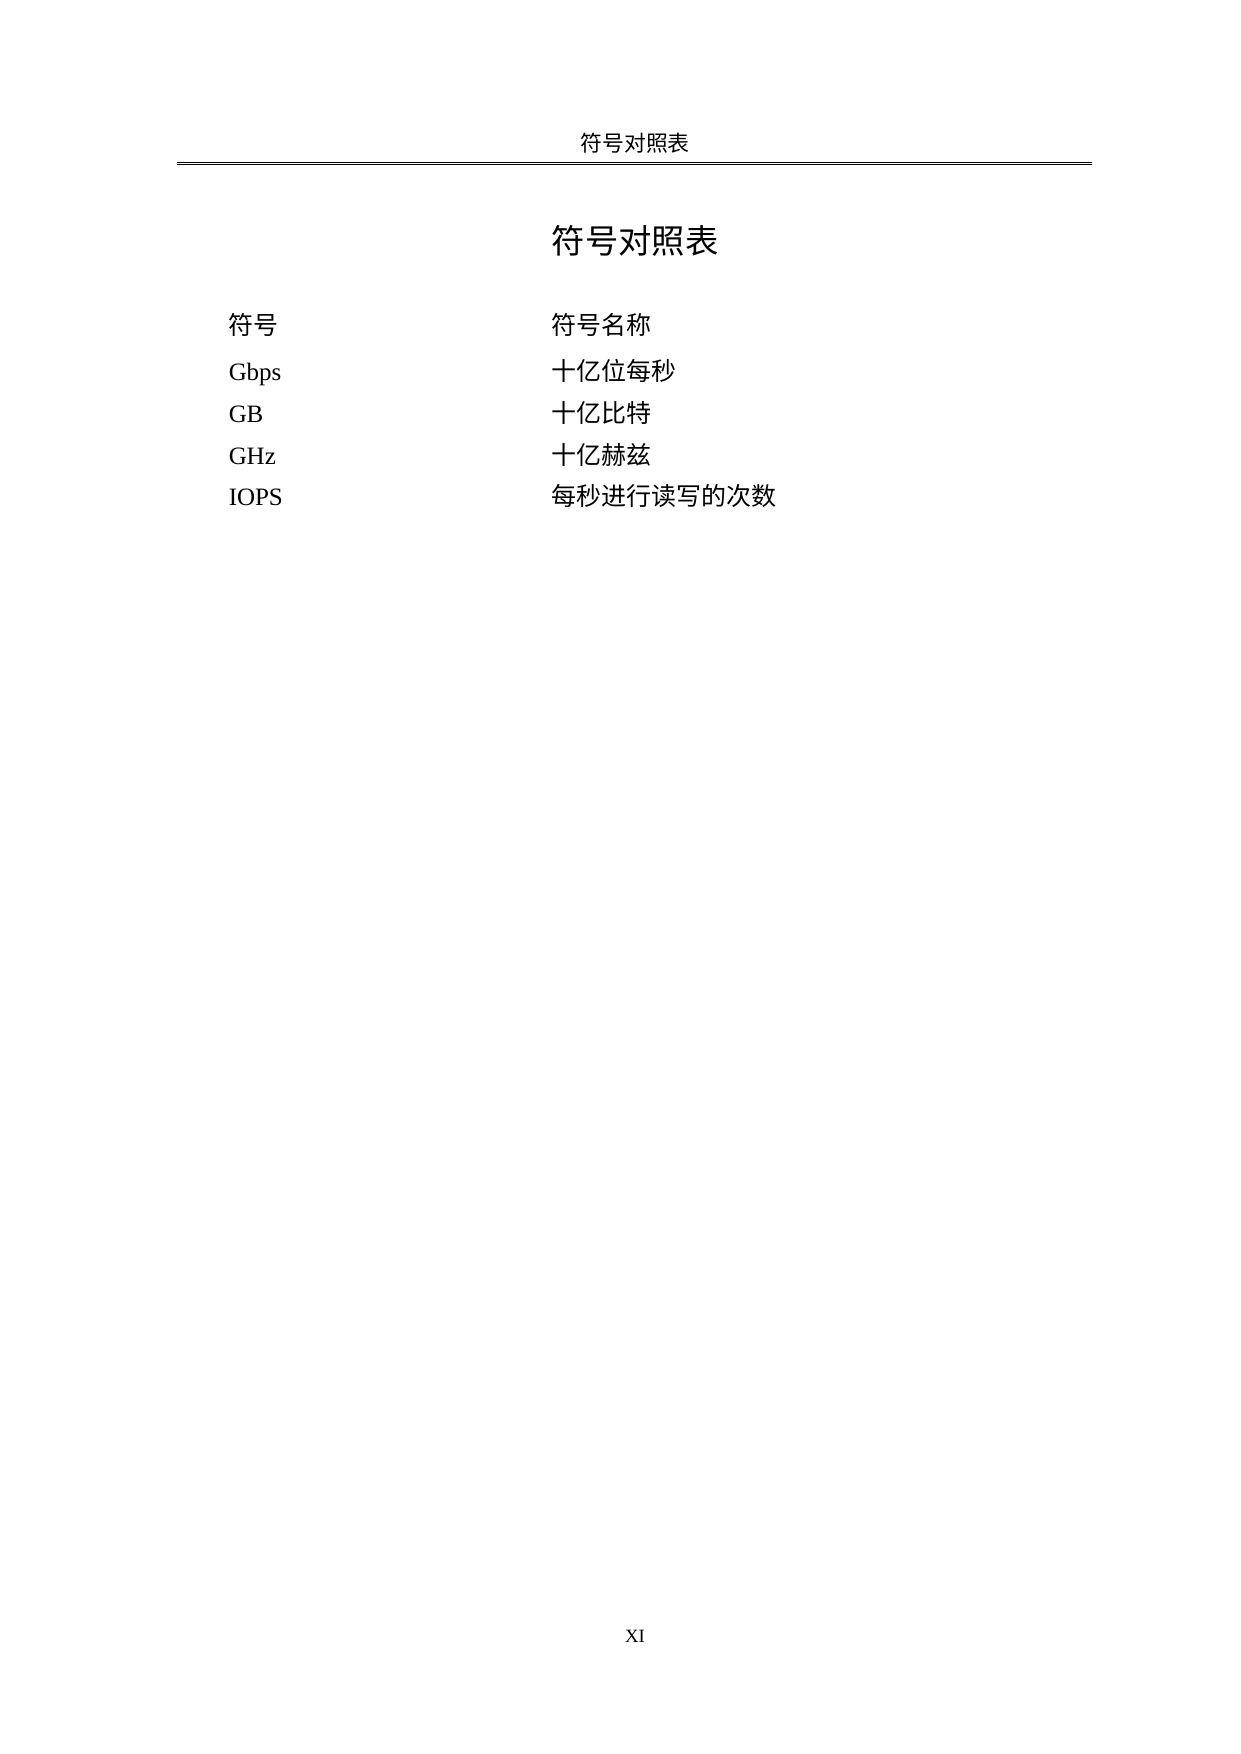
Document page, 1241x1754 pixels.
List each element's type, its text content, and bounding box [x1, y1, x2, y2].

table_header 符号名称 [490, 301, 891, 347]
text 符号对照表 [177, 215, 1092, 263]
table_cell Gbps GB GHz IOPS [167, 348, 490, 514]
table_cell 十亿位每秒 十亿比特 十亿赫兹 每秒进行读写的次数 [490, 348, 891, 514]
table_header 符号 [167, 301, 490, 347]
